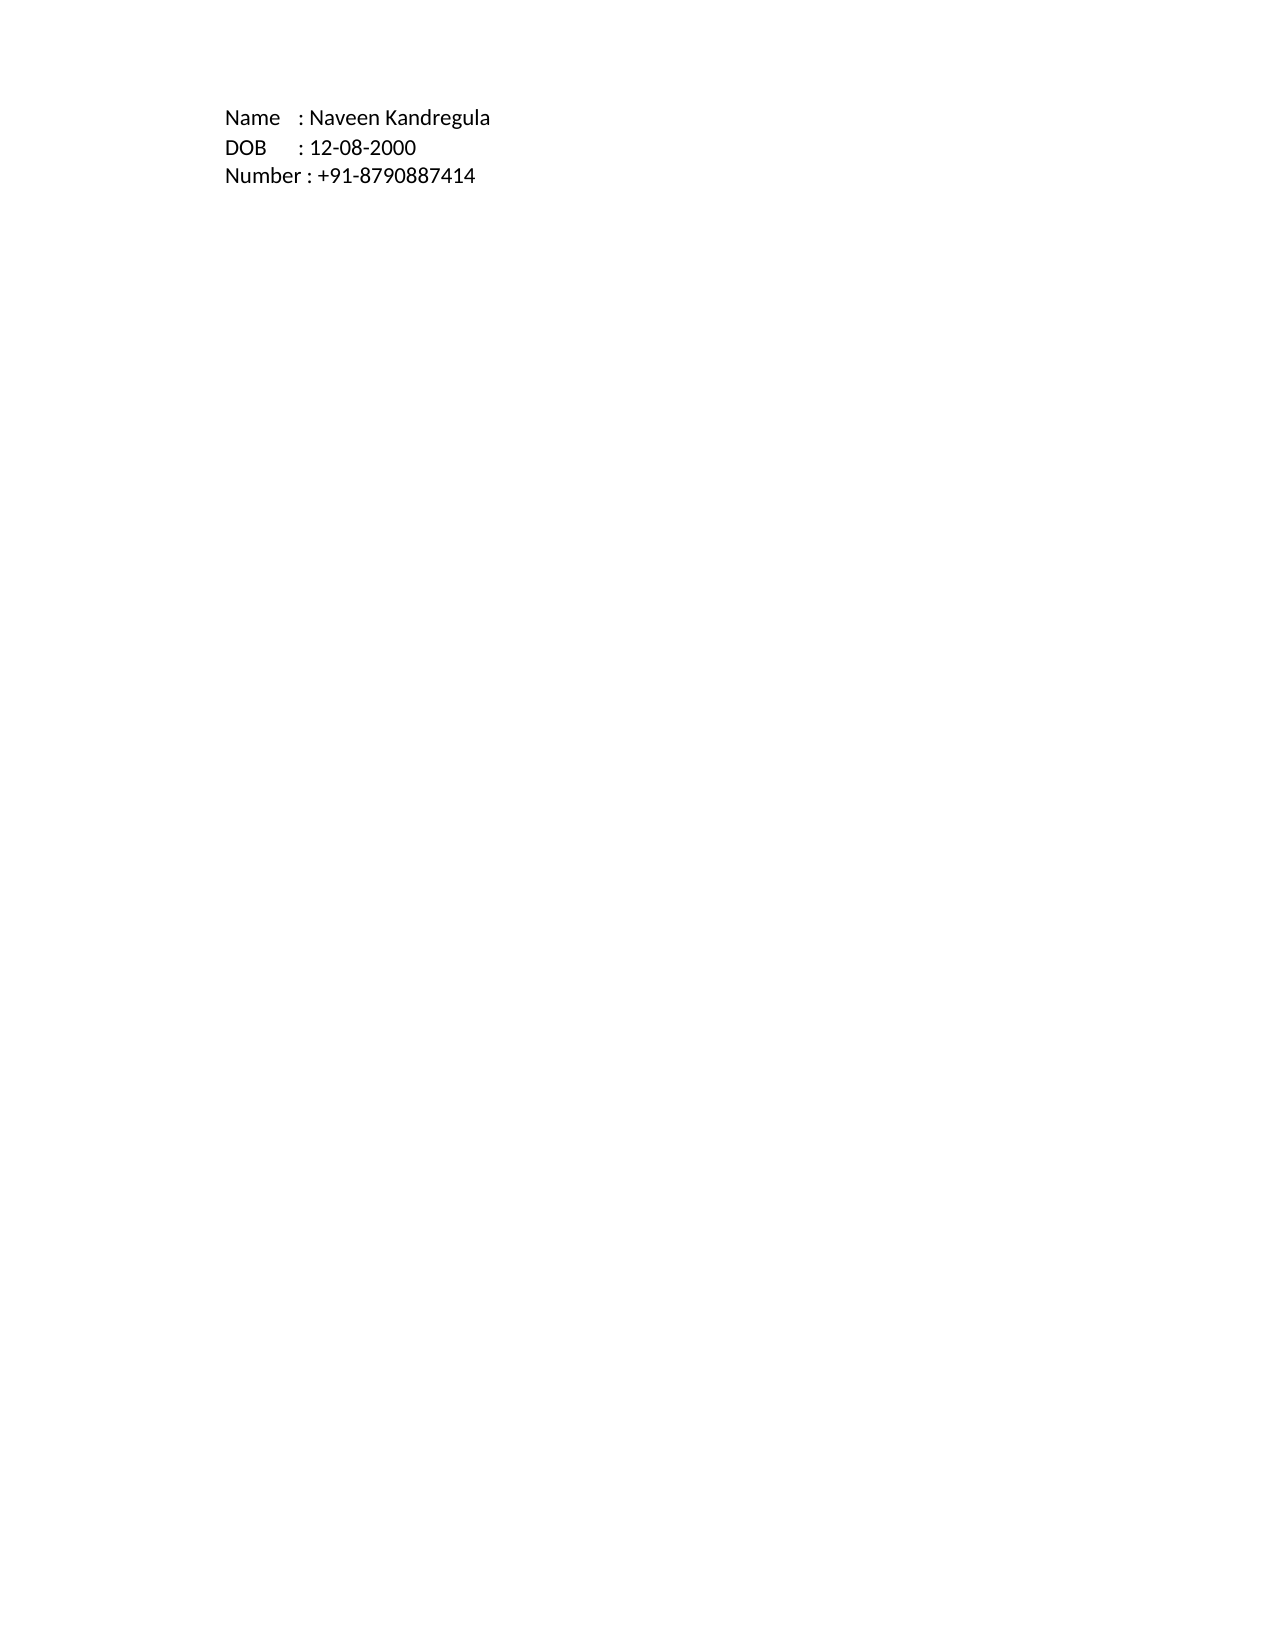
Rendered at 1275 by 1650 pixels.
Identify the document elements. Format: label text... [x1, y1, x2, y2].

text Number : +91-8790887414 [225, 161, 1162, 189]
text Name : Naveen Kandregula [225, 103, 1162, 131]
text DOB : 12-08-2000 [225, 133, 1162, 161]
